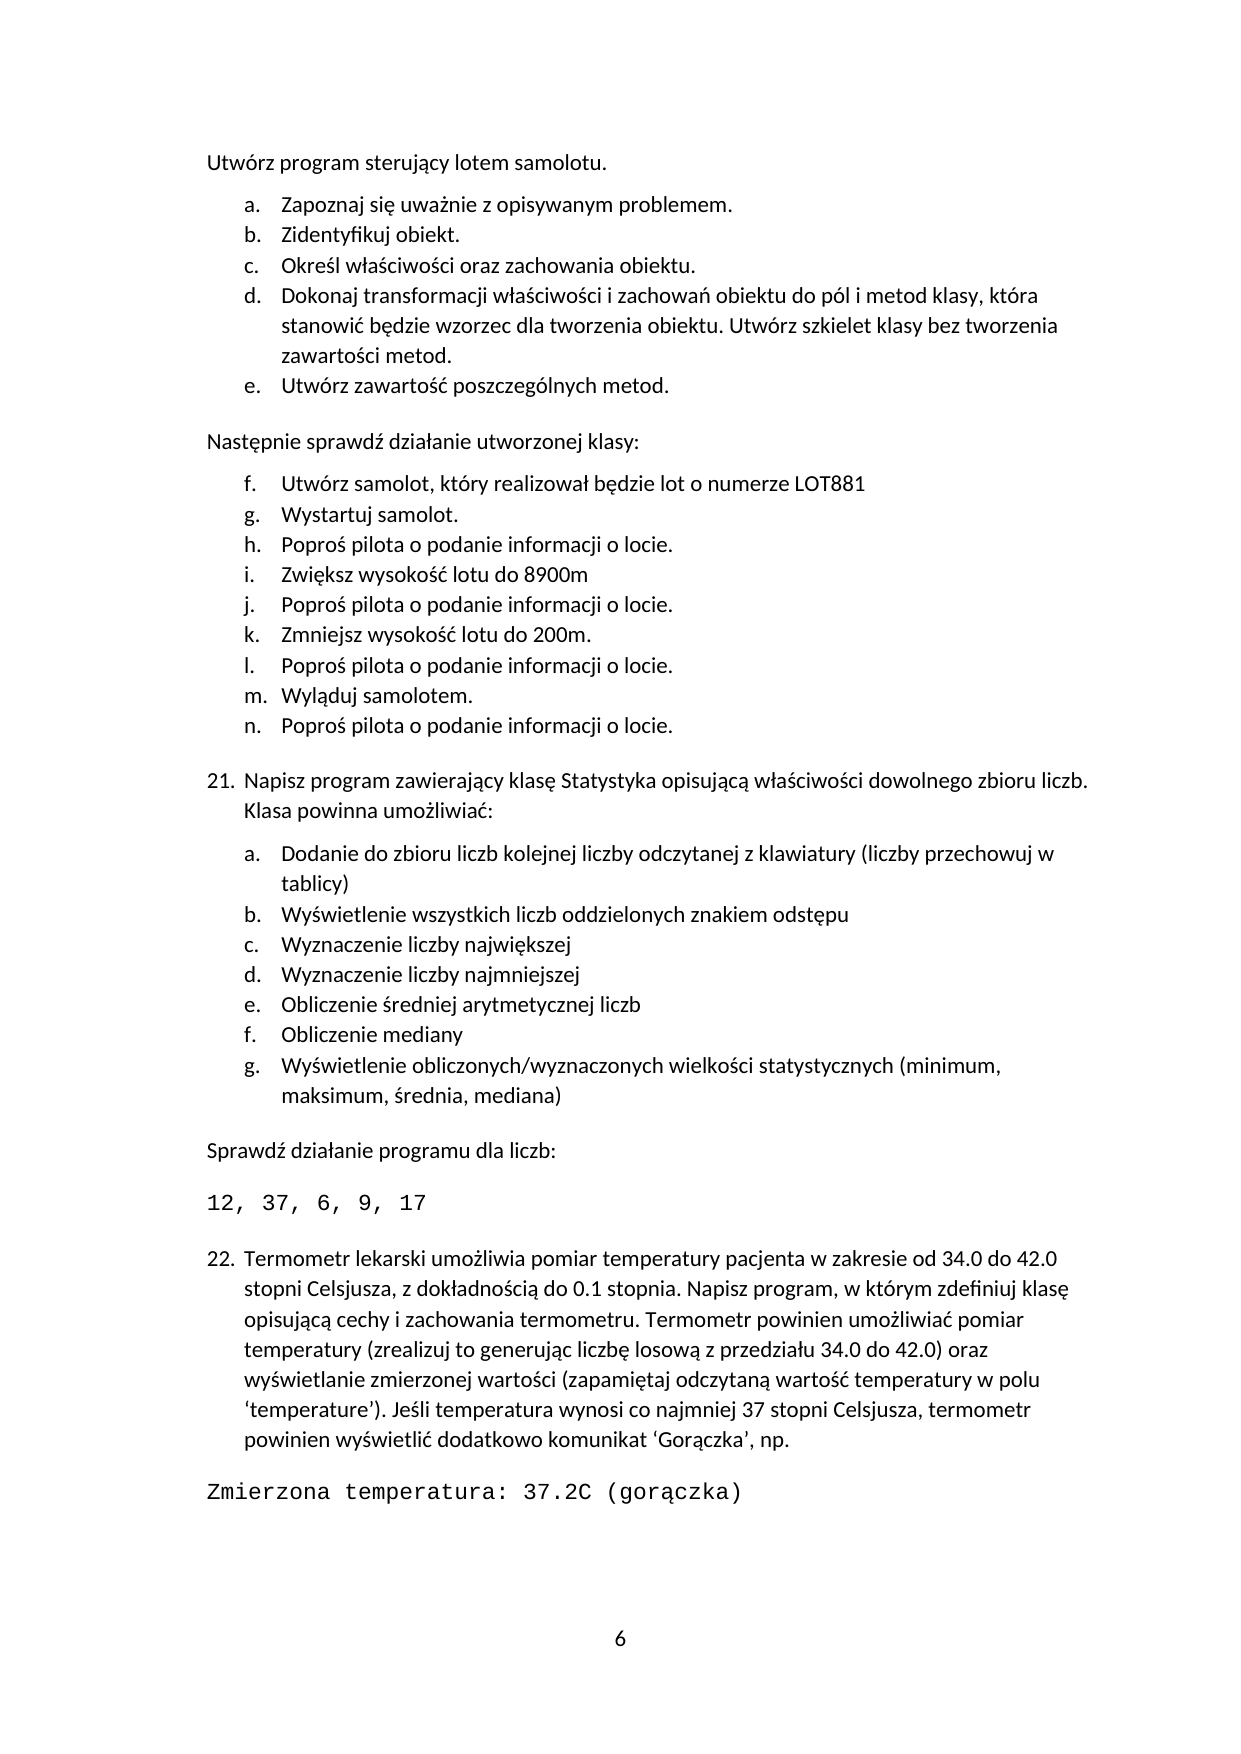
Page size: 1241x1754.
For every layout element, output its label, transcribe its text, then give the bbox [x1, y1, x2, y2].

list Wyląduj samolotem. [244, 681, 1093, 709]
list Zmierzona temperatura: 37.2C (gorączka) [207, 1481, 1093, 1507]
list Zidentyfikuj obiekt. [244, 221, 1093, 248]
list Obliczenie mediany [244, 1021, 1093, 1048]
list Utwórz zawartość poszczególnych metod. [244, 372, 1093, 399]
list Obliczenie średniej arytmetycznej liczb [244, 990, 1093, 1018]
list Następnie sprawdź działanie utworzonej klasy: [207, 427, 1093, 455]
list Określ właściwości oraz zachowania obiektu. [244, 251, 1093, 279]
list Termometr lekarski umożliwia pomiar temperatury pacjenta w zakresie od 34.0 do 42.0 stopni Celsjusza, z dokładnością do 0.1 stopnia. Napisz program, w którym zdefiniuj klasę opisującą cechy i zachowania termometru. Termometr powinien umożliwiać pomiar temperatury (zrealizuj to generując liczbę losową z przedziału 34.0 do 42.0) oraz wyświetlanie zmierzonej wartości (zapamiętaj odczytaną wartość temperatury w polu ‘temperature’). Jeśli temperatura wynosi co najmniej 37 stopni Celsjusza, termometr powinien wyświetlić dodatkowo komunikat ‘Gorączka’, np. [207, 1244, 1093, 1453]
list Wyznaczenie liczby największej [244, 930, 1093, 958]
list Zwiększ wysokość lotu do 8900m [244, 560, 1093, 588]
list Poproś pilota o podanie informacji o locie. [244, 590, 1093, 618]
list Wyświetlenie wszystkich liczb oddzielonych znakiem odstępu [244, 900, 1093, 928]
list Sprawdź działanie programu dla liczb: [207, 1136, 1093, 1164]
list Zmniejsz wysokość lotu do 200m. [244, 621, 1093, 648]
list Poproś pilota o podanie informacji o locie. [244, 530, 1093, 558]
list Utwórz samolot, który realizował będzie lot o numerze LOT881 [244, 469, 1093, 497]
list 12, 37, 6, 9, 17 [207, 1191, 1093, 1217]
list Utwórz program sterujący lotem samolotu. [207, 148, 1093, 176]
list Wyświetlenie obliczonych/wyznaczonych wielkości statystycznych (minimum, maksimum, średnia, mediana) [244, 1051, 1093, 1109]
list Dokonaj transformacji właściwości i zachowań obiektu do pól i metod klasy, która stanowić będzie wzorzec dla tworzenia obiektu. Utwórz szkielet klasy bez tworzenia zawartości metod. [244, 281, 1093, 369]
list Wystartuj samolot. [244, 500, 1093, 528]
list Napisz program zawierający klasę Statystyka opisującą właściwości dowolnego zbioru liczb. Klasa powinna umożliwiać: [207, 766, 1093, 824]
list Dodanie do zbioru liczb kolejnej liczby odczytanej z klawiatury (liczby przechowuj w tablicy) [244, 839, 1093, 897]
list Poproś pilota o podanie informacji o locie. [244, 651, 1093, 679]
list Zapoznaj się uważnie z opisywanym problemem. [244, 190, 1093, 218]
list Wyznaczenie liczby najmniejszej [244, 960, 1093, 988]
list Poproś pilota o podanie informacji o locie. [244, 711, 1093, 739]
